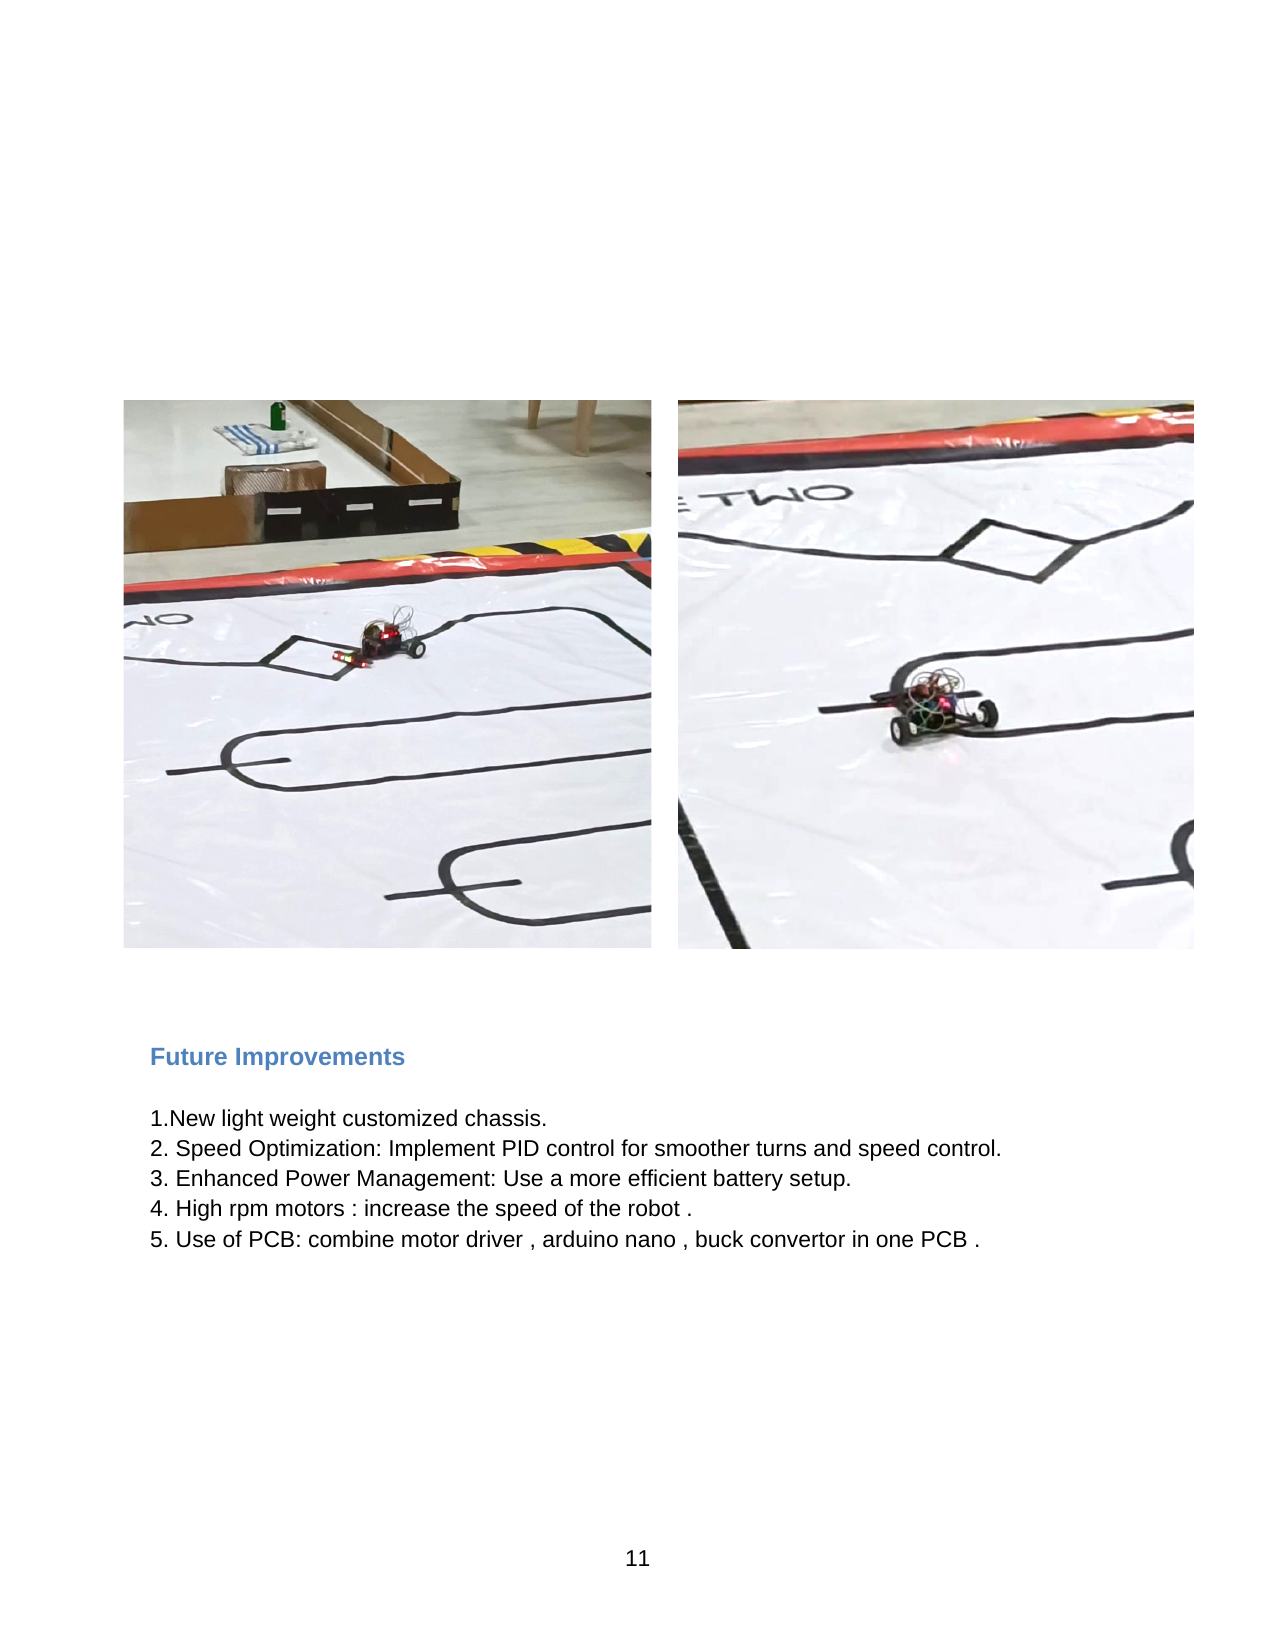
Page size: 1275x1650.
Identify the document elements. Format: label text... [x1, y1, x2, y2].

text 3. Enhanced Power Management: Use a more efficient battery setup. [150, 1165, 1125, 1192]
text Future Improvements [150, 1042, 1125, 1070]
text 5. Use of PCB: combine motor driver , arduino nano , buck convertor in one PCB . [150, 1226, 1125, 1252]
picture [678, 400, 1194, 949]
text 2. Speed Optimization: Implement PID control for smoother turns and speed control. [150, 1135, 1125, 1161]
text 4. High rpm motors : increase the speed of the robot . [150, 1195, 1125, 1222]
picture [123, 400, 652, 948]
text 1.New light weight customized chassis. [150, 1105, 1125, 1131]
